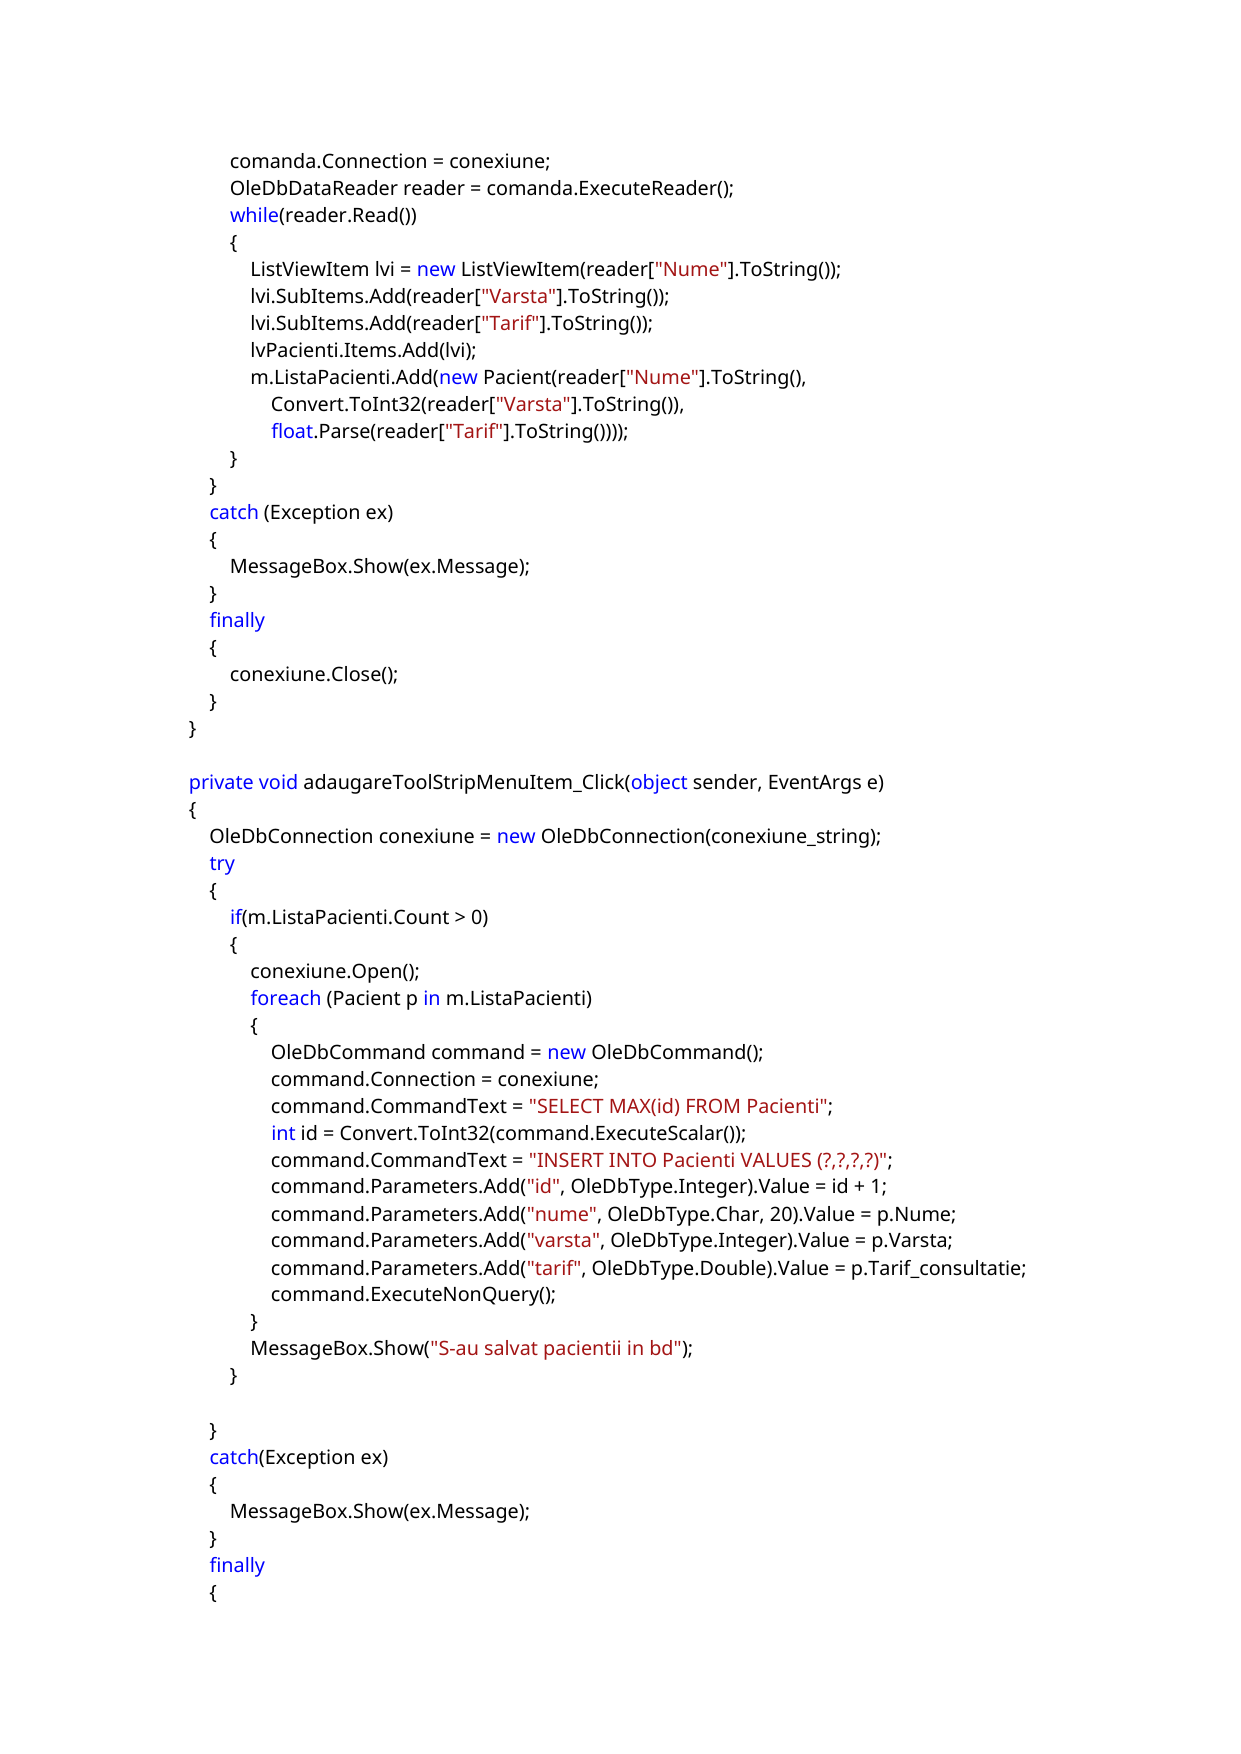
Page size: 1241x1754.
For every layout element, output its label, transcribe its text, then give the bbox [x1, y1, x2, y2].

text ListViewItem lvi = new ListViewItem(reader["Nume"].ToString()); [148, 256, 1093, 282]
text { [148, 1011, 1093, 1038]
text { [148, 1471, 1093, 1498]
text finally [148, 1552, 1093, 1578]
text conexiune.Open(); [148, 957, 1093, 984]
text MessageBox.Show(ex.Message); [148, 1498, 1093, 1524]
text conexiune.Close(); [148, 660, 1093, 687]
text } [148, 444, 1093, 471]
text command.Parameters.Add("tarif", OleDbType.Double).Value = p.Tarif_consultatie; [148, 1254, 1093, 1281]
text lvi.SubItems.Add(reader["Tarif"].ToString()); [148, 309, 1093, 336]
text command.Parameters.Add("id", OleDbType.Integer).Value = id + 1; [148, 1173, 1093, 1200]
text catch(Exception ex) [148, 1444, 1093, 1471]
text { [148, 876, 1093, 903]
text } [148, 1417, 1093, 1444]
text private void adaugareToolStripMenuItem_Click(object sender, EventArgs e) [148, 768, 1093, 795]
text lvi.SubItems.Add(reader["Varsta"].ToString()); [148, 282, 1093, 309]
text { [148, 633, 1093, 660]
text if(m.ListaPacienti.Count > 0) [148, 903, 1093, 930]
text command.Connection = conexiune; [148, 1065, 1093, 1092]
text try [148, 849, 1093, 876]
text } [148, 471, 1093, 498]
text OleDbConnection conexiune = new OleDbConnection(conexiune_string); [148, 822, 1093, 849]
text { [148, 930, 1093, 957]
text command.Parameters.Add("varsta", OleDbType.Integer).Value = p.Varsta; [148, 1227, 1093, 1254]
text } [148, 714, 1093, 741]
text { [148, 228, 1093, 256]
text command.CommandText = "SELECT MAX(id) FROM Pacienti"; [148, 1092, 1093, 1119]
text lvPacienti.Items.Add(lvi); [148, 336, 1093, 363]
text MessageBox.Show(ex.Message); [148, 552, 1093, 579]
text } [148, 687, 1093, 714]
text { [148, 525, 1093, 552]
text } [148, 1308, 1093, 1335]
text command.CommandText = "INSERT INTO Pacienti VALUES (?,?,?,?)"; [148, 1146, 1093, 1173]
text int id = Convert.ToInt32(command.ExecuteScalar()); [148, 1119, 1093, 1146]
text MessageBox.Show("S-au salvat pacientii in bd"); [148, 1335, 1093, 1362]
text } [148, 579, 1093, 606]
text while(reader.Read()) [148, 202, 1093, 228]
text } [148, 1362, 1093, 1389]
text catch (Exception ex) [148, 498, 1093, 525]
text { [148, 1578, 1093, 1606]
text float.Parse(reader["Tarif"].ToString()))); [148, 417, 1093, 444]
text m.ListaPacienti.Add(new Pacient(reader["Nume"].ToString(), [148, 363, 1093, 390]
text comanda.Connection = conexiune; [148, 148, 1093, 174]
text OleDbCommand command = new OleDbCommand(); [148, 1038, 1093, 1065]
text finally [148, 606, 1093, 633]
text } [148, 1524, 1093, 1552]
text foreach (Pacient p in m.ListaPacienti) [148, 984, 1093, 1011]
text Convert.ToInt32(reader["Varsta"].ToString()), [148, 390, 1093, 417]
text OleDbDataReader reader = comanda.ExecuteReader(); [148, 174, 1093, 202]
text { [148, 795, 1093, 822]
text command.ExecuteNonQuery(); [148, 1281, 1093, 1308]
text command.Parameters.Add("nume", OleDbType.Char, 20).Value = p.Nume; [148, 1200, 1093, 1227]
